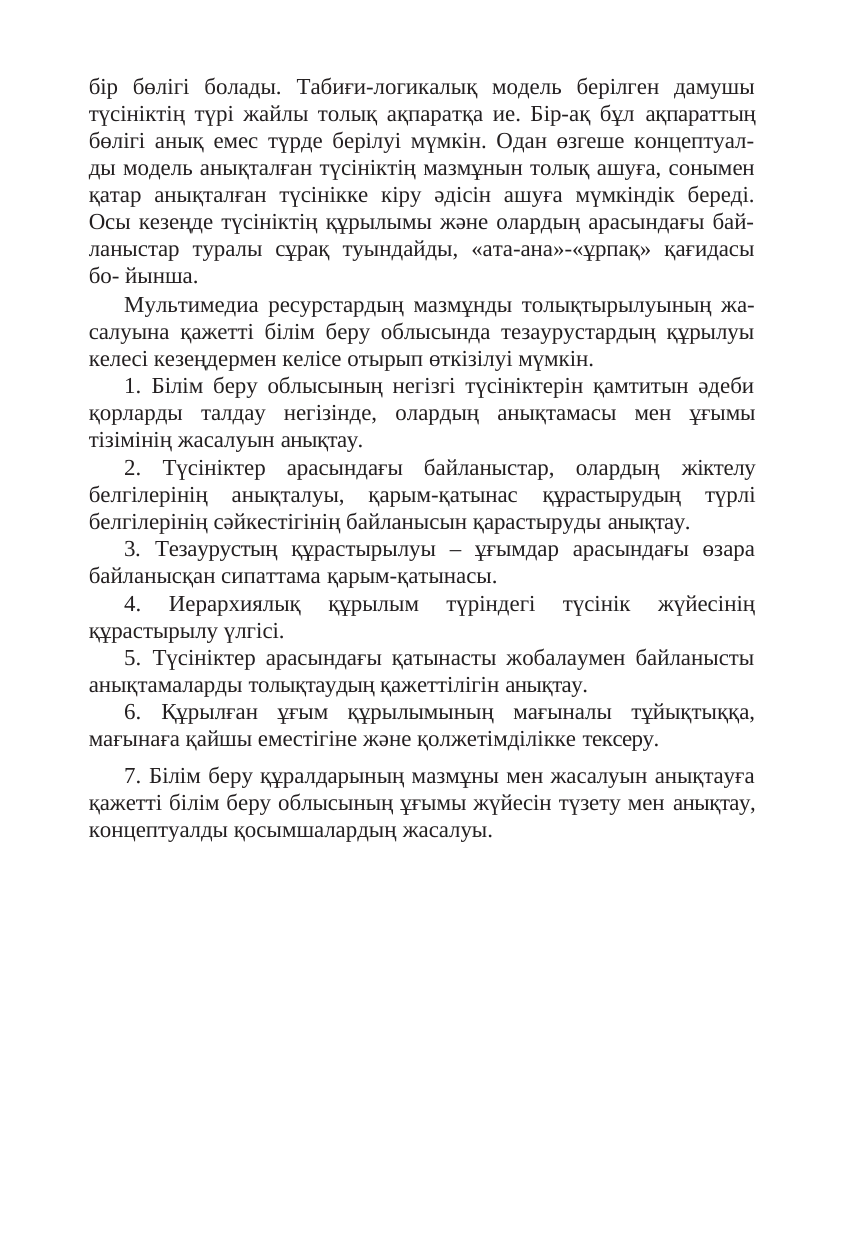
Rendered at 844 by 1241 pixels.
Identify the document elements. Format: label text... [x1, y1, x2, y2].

list Білім беру құралдарының мазмұны мен жасалуын анықтауға қажетті білім беру облысының ұғымы жүйесін түзету мен анықтау, концептуалды қосымшалардың жасалуы. [88, 762, 755, 842]
list Білім беру облысының негізгі түсініктерін қамтитын əдеби қорларды талдау негізінде, олардың анықтамасы мен ұғымы тізімінің жасалуын анықтау. [88, 372, 755, 453]
text Мультимедиа ресурстардың мазмұнды толықтырылуының жа- салуына қажетті білім беру облысында тезаурустардың құрылуы келесі кезеңдермен келісе отырып өткізілуі мүмкін. [88, 291, 755, 371]
list Тезаурустың құрастырылуы – ұғымдар арасындағы өзара байланысқан сипаттама қарым-қатынасы. [88, 535, 755, 589]
list Құрылған ұғым құрылымының мағыналы тұйықтыққа, мағынаға қайшы еместігіне жəне қолжетімділікке тексеру. [88, 698, 755, 752]
list Түсініктер арасындағы қатынасты жобалаумен байланысты анықтамаларды толықтаудың қажеттілігін анықтау. [88, 644, 755, 697]
list Түсініктер арасындағы байланыстар, олардың жіктелу белгілерінің анықталуы, қарым-қатынас құрастырудың түрлі белгілерінің сəйкестігінің байланысын қарастыруды анықтау. [88, 454, 755, 534]
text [88, 73, 756, 289]
list Иерархиялық құрылым түріндегі түсінік жүйесінің құрастырылу үлгісі. [88, 589, 755, 643]
